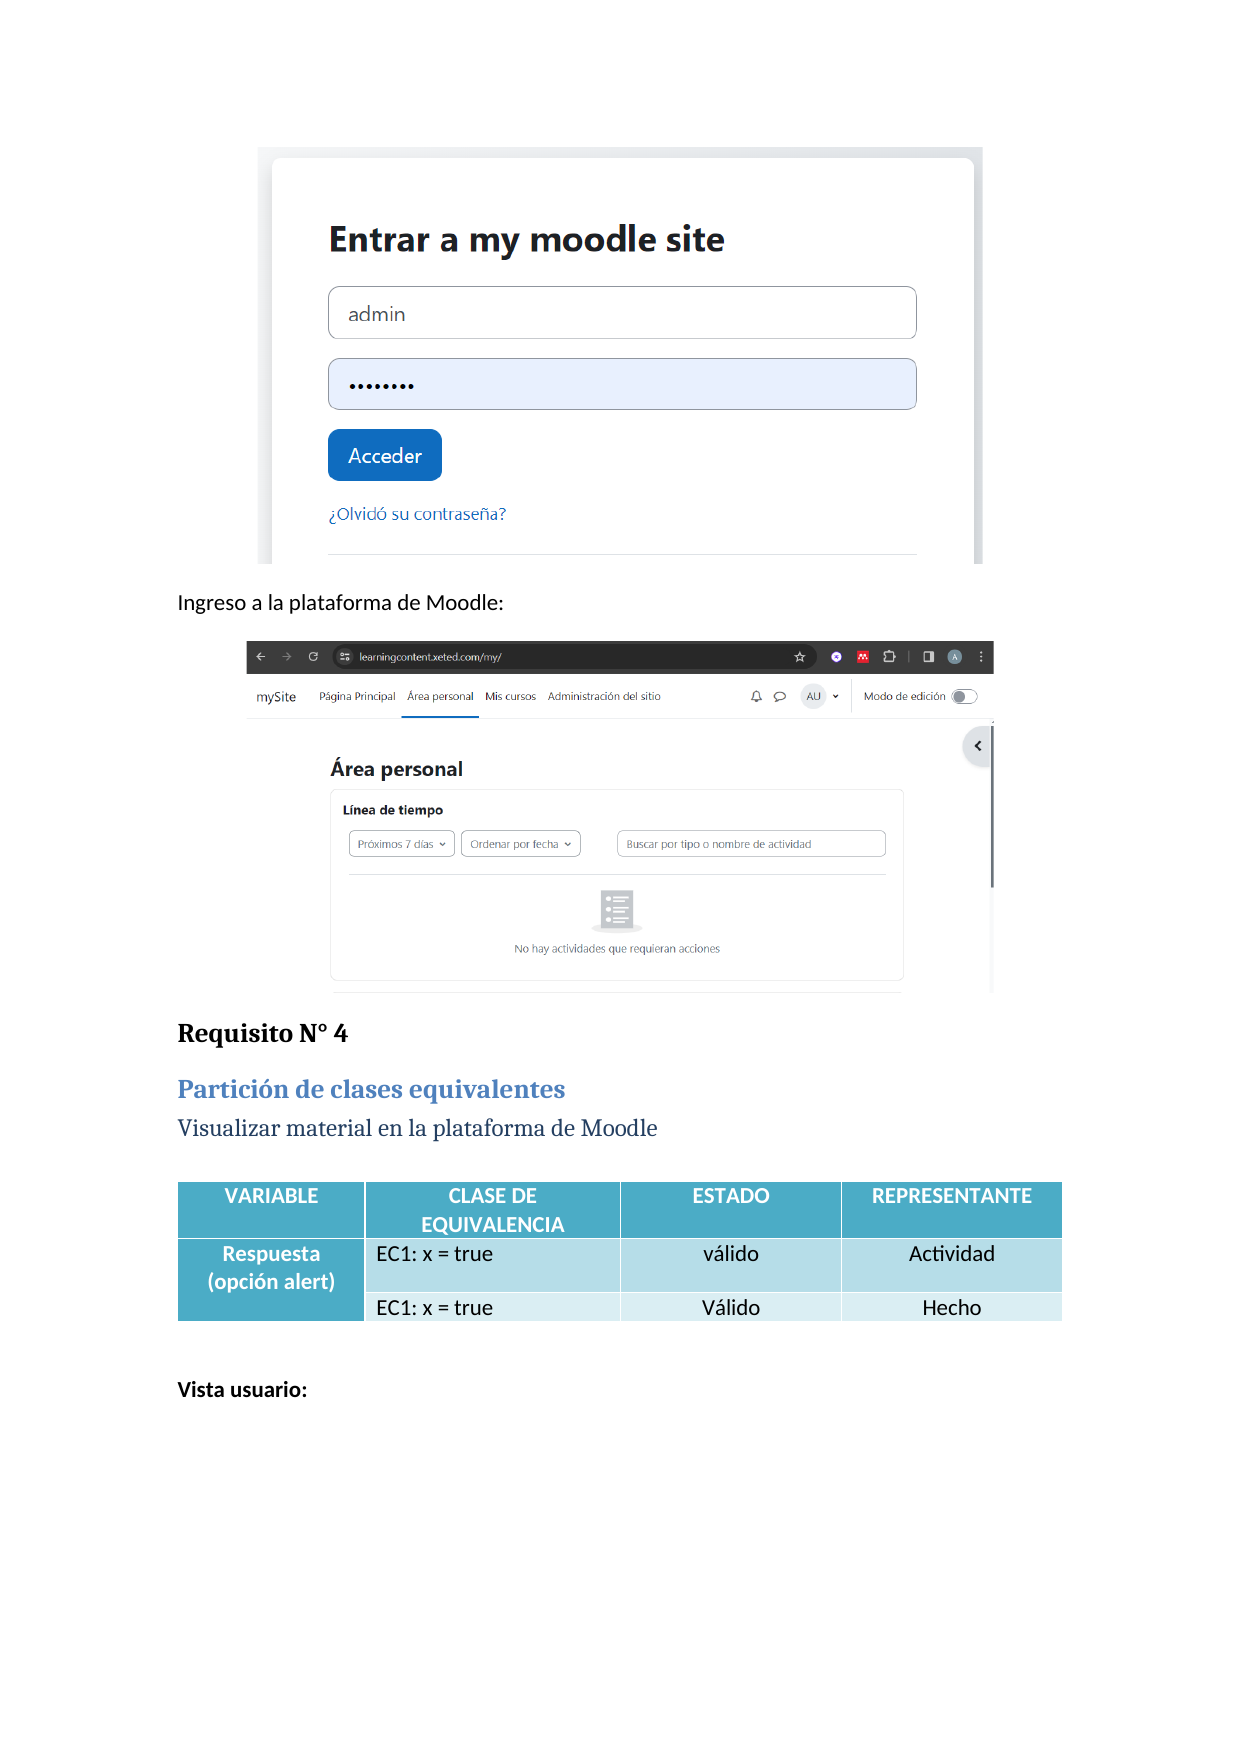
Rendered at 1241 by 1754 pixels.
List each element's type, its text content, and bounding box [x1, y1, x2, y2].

text Requisito N° 4 [177, 1018, 1063, 1049]
picture [257, 147, 983, 564]
table_cell Hecho [842, 1293, 1062, 1321]
table_cell válido [621, 1239, 841, 1292]
table_cell EC1: x = true [366, 1239, 620, 1292]
table_cell Respuesta (opción alert) [178, 1239, 364, 1321]
text Vista usuario: [177, 1375, 1063, 1403]
picture [246, 641, 994, 993]
table_cell Actividad [842, 1239, 1062, 1292]
table_cell EC1: x = true [366, 1293, 620, 1321]
table_header REPRESENTANTE [842, 1182, 1062, 1238]
table_cell Válido [621, 1293, 841, 1321]
text Ingreso a la plataforma de Moodle: [177, 588, 1063, 616]
text Partición de clases equivalentes [177, 1074, 1063, 1106]
table_header CLASE DE EQUIVALENCIA [366, 1182, 620, 1238]
table_header ESTADO [621, 1182, 841, 1238]
text Visualizar material en la plataforma de Moodle [177, 1114, 1063, 1143]
table_header VARIABLE [178, 1182, 364, 1238]
